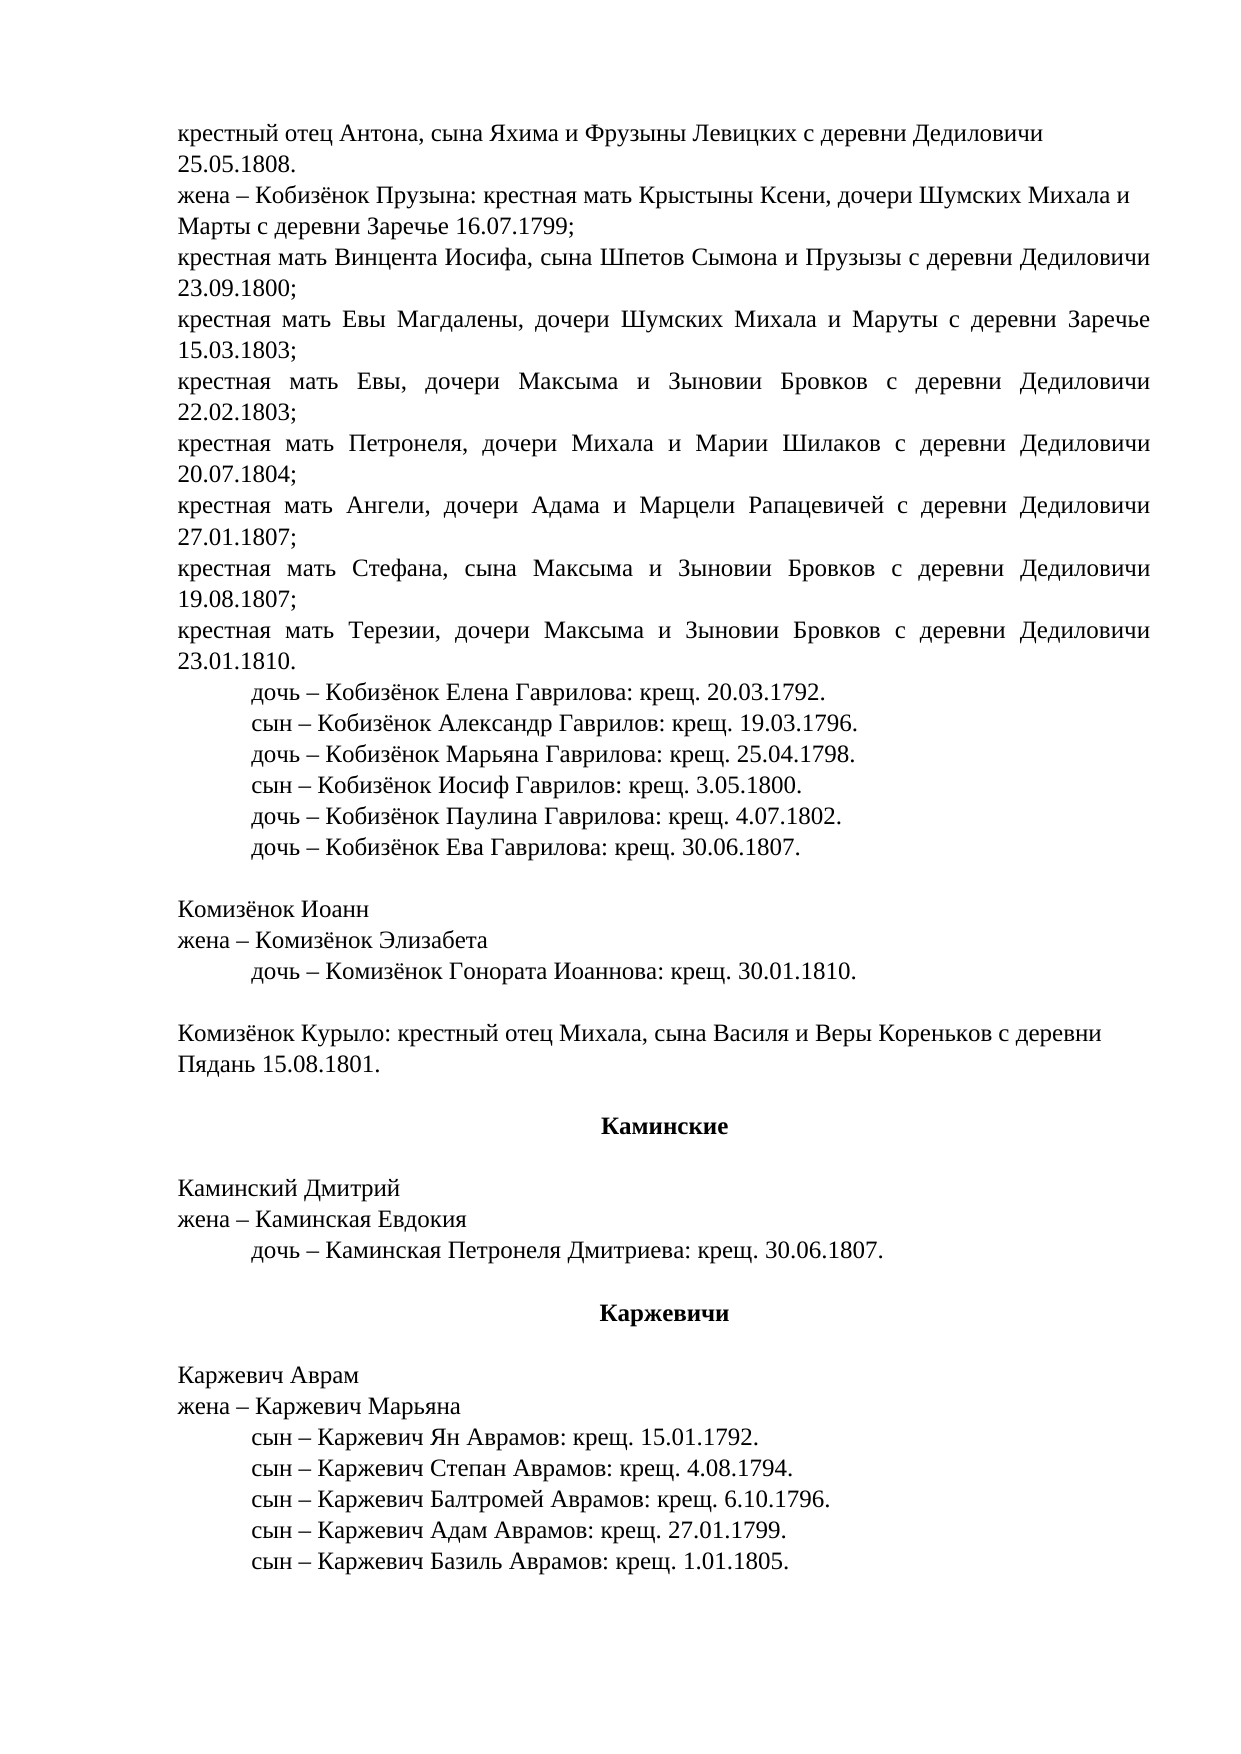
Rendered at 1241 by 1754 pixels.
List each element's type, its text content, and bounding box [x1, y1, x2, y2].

text крестная мать Петронеля, дочери Михала и Марии Шилаков с деревни Дедиловичи 20.07.1804; [177, 428, 1152, 488]
text Каржевич Аврам [177, 1360, 1152, 1388]
text дочь – Кобизёнок Ева Гаврилова: крещ. 30.06.1807. [177, 832, 1152, 861]
text дочь – Кобизёнок Паулина Гаврилова: крещ. 4.07.1802. [177, 801, 1152, 830]
text сын – Каржевич Балтромей Аврамов: крещ. 6.10.1796. [177, 1484, 1152, 1513]
text сын – Каржевич Базиль Аврамов: крещ. 1.01.1805. [177, 1546, 1152, 1575]
text дочь – Кобизёнок Елена Гаврилова: крещ. 20.03.1792. [177, 677, 1152, 706]
text сын – Каржевич Адам Аврамов: крещ. 27.01.1799. [177, 1515, 1152, 1544]
text жена – Каржевич Марьяна [177, 1391, 1152, 1419]
text крестная мать Евы Магдалены, дочери Шумских Михала и Маруты с деревни Заречье 15.03.1803; [177, 304, 1152, 364]
text крестная мать Евы, дочери Максыма и Зыновии Бровков с деревни Дедиловичи 22.02.1803; [177, 366, 1152, 426]
text жена – Комизёнок Элизабета [177, 925, 1152, 954]
text жена – Каминская Евдокия [177, 1204, 1152, 1233]
text дочь – Кобизёнок Марьяна Гаврилова: крещ. 25.04.1798. [177, 739, 1152, 768]
text Комизёнок Иоанн [177, 894, 1152, 923]
text Каминские [177, 1111, 1152, 1140]
text крестная мать Винцента Иосифа, сына Шпетов Сымона и Прузызы с деревни Дедиловичи 23.09.1800; [177, 242, 1152, 302]
text сын – Каржевич Степан Аврамов: крещ. 4.08.1794. [177, 1453, 1152, 1482]
text сын – Кобизёнок Александр Гаврилов: крещ. 19.03.1796. [177, 708, 1152, 737]
text крестный отец Антона, сына Яхима и Фрузыны Левицких с деревни Дедиловичи 25.05.1808. [177, 118, 1152, 178]
text крестная мать Ангели, дочери Адама и Марцели Рапацевичей с деревни Дедиловичи 27.01.1807; [177, 491, 1152, 550]
text Каминский Дмитрий [177, 1173, 1152, 1202]
text жена – Кобизёнок Прузына: крестная мать Крыстыны Ксени, дочери Шумских Михала и Марты с деревни Заречье 16.07.1799; [177, 180, 1152, 240]
text сын – Кобизёнок Иосиф Гаврилов: крещ. 3.05.1800. [177, 770, 1152, 799]
text Комизёнок Курыло: крестный отец Михала, сына Василя и Веры Кореньков с деревни Пядань 15.08.1801. [177, 1018, 1152, 1078]
text сын – Каржевич Ян Аврамов: крещ. 15.01.1792. [177, 1422, 1152, 1451]
text крестная мать Стефана, сына Максыма и Зыновии Бровков с деревни Дедиловичи 19.08.1807; [177, 553, 1152, 612]
text дочь – Каминская Петронеля Дмитриева: крещ. 30.06.1807. [177, 1236, 1152, 1264]
text крестная мать Терезии, дочери Максыма и Зыновии Бровков с деревни Дедиловичи 23.01.1810. [177, 615, 1152, 674]
text Каржевичи [177, 1298, 1152, 1326]
text дочь – Комизёнок Гонората Иоаннова: крещ. 30.01.1810. [177, 956, 1152, 985]
